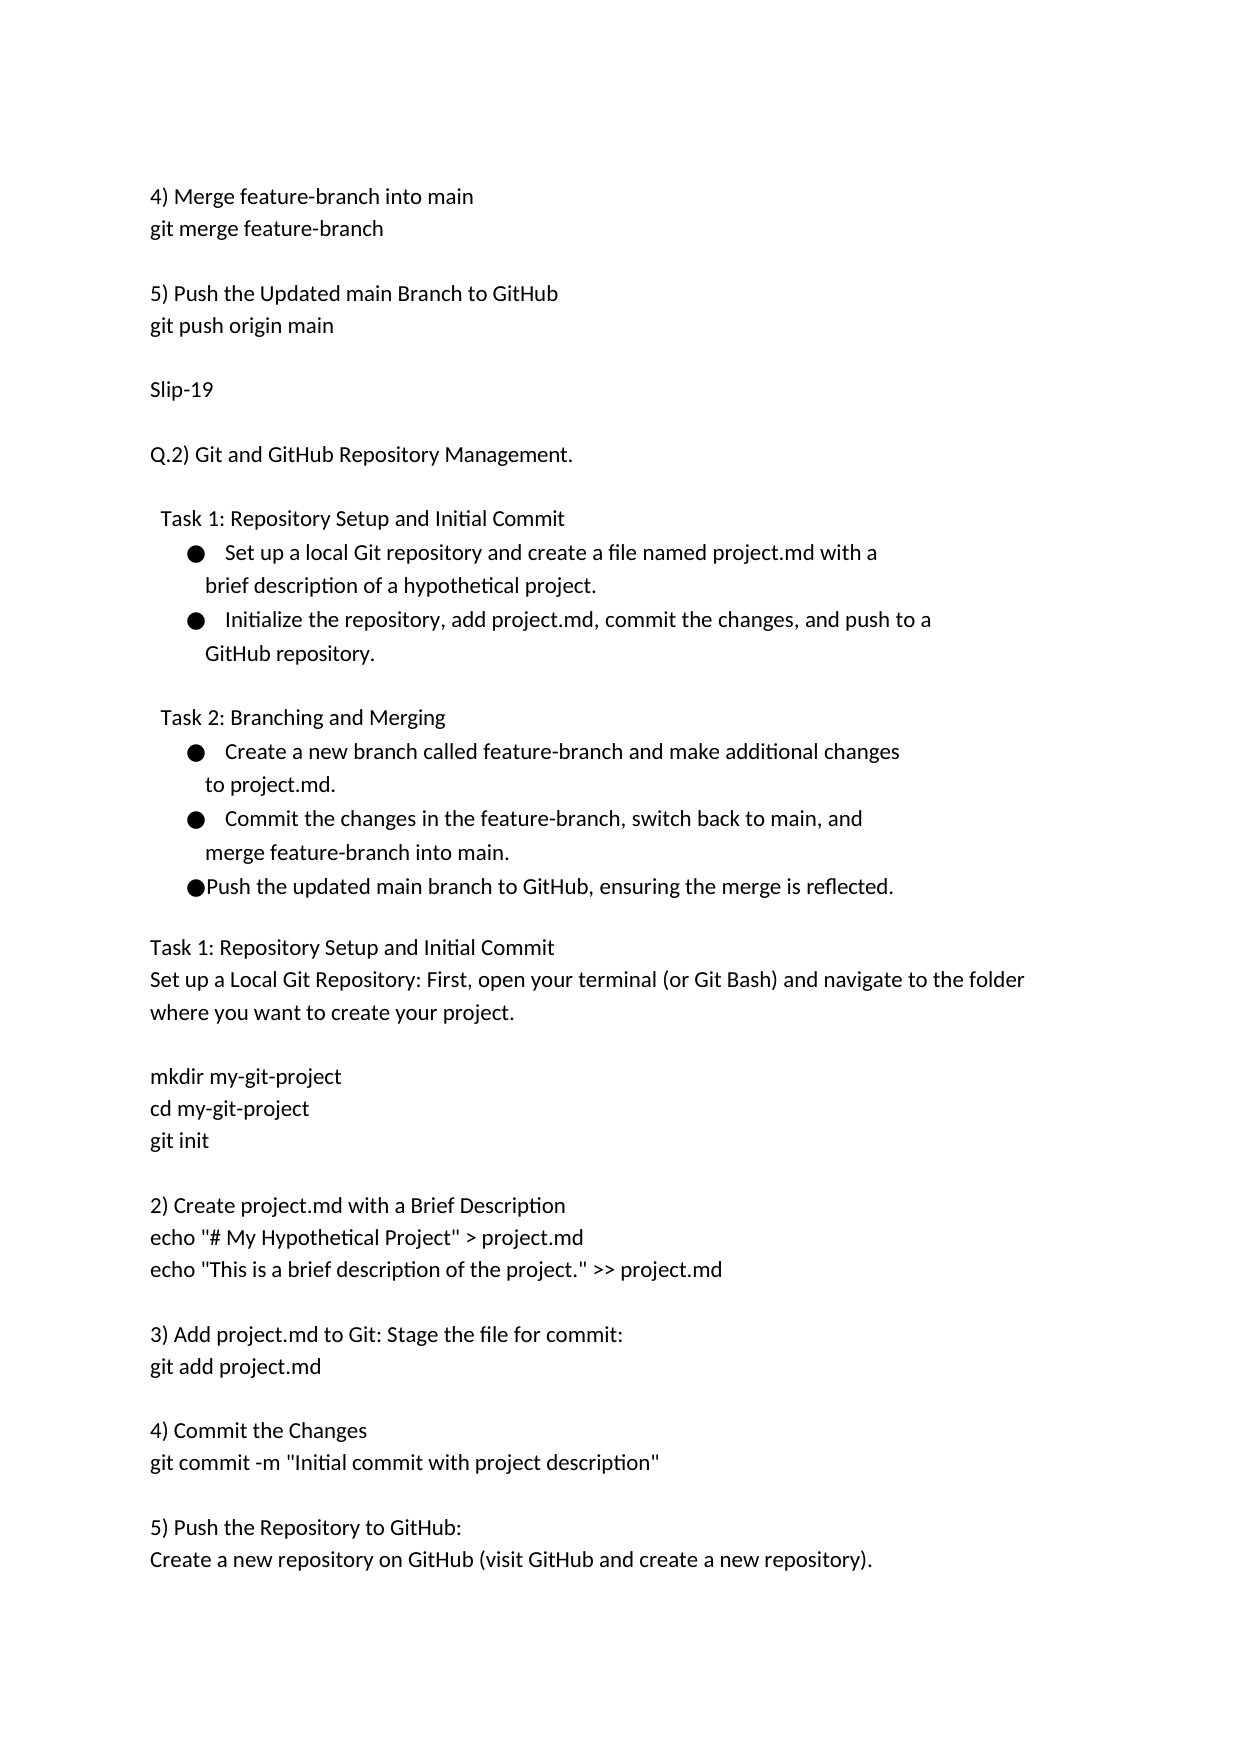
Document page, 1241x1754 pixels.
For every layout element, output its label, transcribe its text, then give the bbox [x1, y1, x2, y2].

text cd my-git-project [150, 1094, 1090, 1122]
list Set up a local Git repository and create a file named project.md with a brief description of a hypothetical project. [186, 536, 906, 599]
text 4) Merge feature-branch into main [150, 182, 1090, 210]
list Push the updated main branch to GitHub, ensuring the merge is reflected. [186, 870, 1090, 901]
text 3) Add project.md to Git: Stage the file for commit: [150, 1320, 1090, 1348]
text mkdir my-git-project [150, 1062, 1090, 1090]
text Slip-19 [150, 375, 1090, 403]
text Set up a Local Git Repository: First, open your terminal (or Git Bash) and navigate to the folder where you want to create your project. [150, 966, 1090, 1026]
text echo "This is a brief description of the project." >> project.md [150, 1255, 1090, 1283]
text Task 1: Repository Setup and Initial Commit [160, 504, 1090, 532]
text git commit -m "Initial commit with project description" [150, 1448, 1090, 1476]
text git merge feature-branch [150, 214, 1090, 242]
text git add project.md [150, 1352, 1090, 1380]
text git init [150, 1127, 1090, 1154]
text Task 1: Repository Setup and Initial Commit [150, 933, 1090, 961]
text echo "# My Hypothetical Project" > project.md [150, 1223, 1090, 1251]
text 5) Push the Updated main Branch to GitHub [150, 279, 1090, 307]
text Q.2) Git and GitHub Repository Management. [150, 440, 1090, 468]
list Create a new branch called feature-branch and make additional changes to project.md. [186, 735, 912, 798]
list Initialize the repository, add project.md, commit the changes, and push to a GitHub repository. [186, 603, 986, 667]
text Create a new repository on GitHub (visit GitHub and create a new repository). [150, 1545, 1090, 1573]
text 4) Commit the Changes [150, 1416, 1090, 1444]
list Commit the changes in the feature-branch, switch back to main, and merge feature-branch into main. [186, 802, 911, 866]
text Task 2: Branching and Merging [160, 703, 1090, 731]
text git push origin main [150, 311, 1090, 339]
text 5) Push the Repository to GitHub: [150, 1513, 1090, 1541]
text 2) Create project.md with a Brief Description [150, 1191, 1090, 1219]
